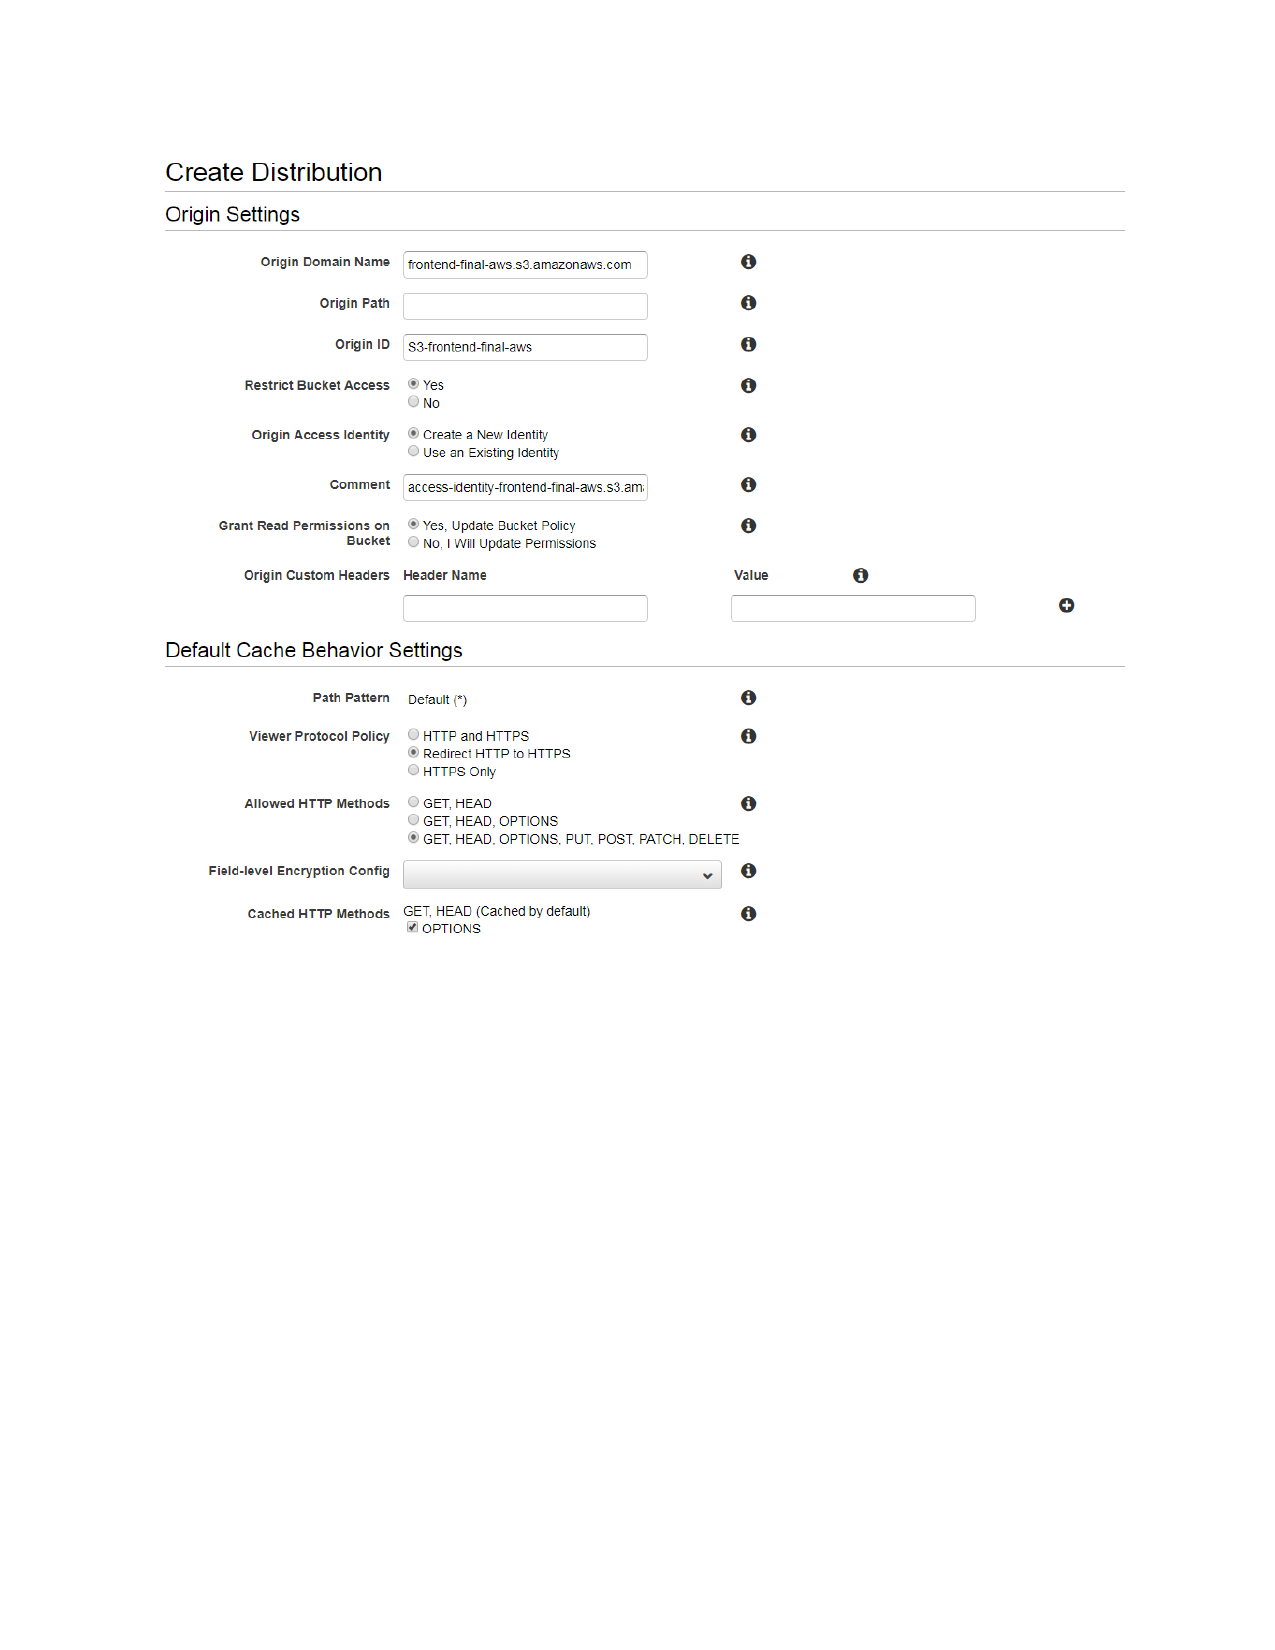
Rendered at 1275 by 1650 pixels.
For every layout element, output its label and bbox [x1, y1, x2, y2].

picture [150, 150, 1125, 946]
